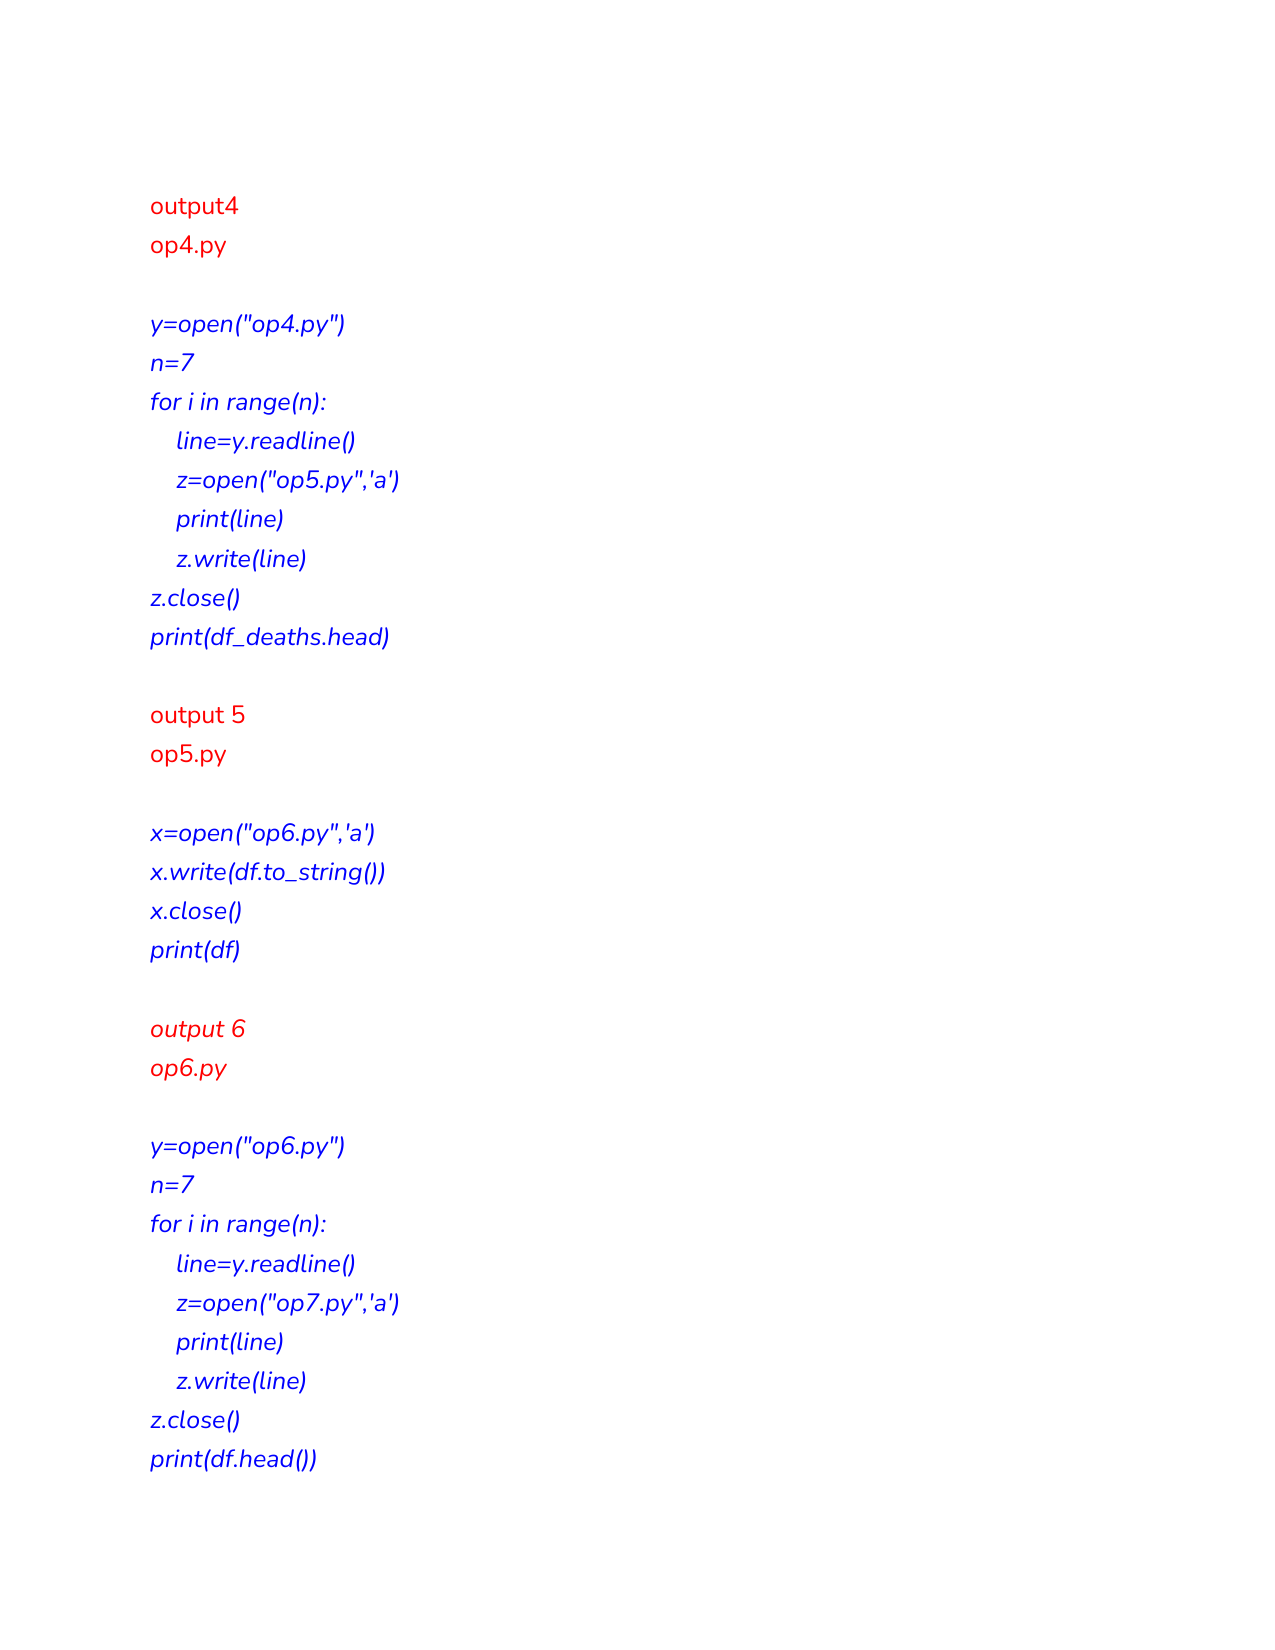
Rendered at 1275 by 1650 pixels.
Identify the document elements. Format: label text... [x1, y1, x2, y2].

text n=7 [150, 346, 1125, 380]
text z.close() [150, 581, 1125, 615]
text for i in range(n): [150, 385, 1125, 419]
text z.write(line) [150, 542, 1125, 576]
text print(line) [150, 502, 1125, 537]
text y=open("op6.py") [150, 1129, 1125, 1163]
text z.write(line) [150, 1364, 1125, 1398]
text line=y.readline() [150, 424, 1125, 458]
text print(df_deaths.head) [150, 620, 1125, 654]
text z=open("op7.py",'a') [150, 1286, 1125, 1320]
text op4.py [150, 228, 1125, 262]
text output 5 [150, 698, 1125, 732]
text output4 [150, 189, 1125, 223]
text n=7 [150, 1168, 1125, 1202]
text x.write(df.to_string()) [150, 855, 1125, 889]
text print(line) [150, 1325, 1125, 1359]
text z=open("op5.py",'a') [150, 463, 1125, 497]
text z.close() [150, 1403, 1125, 1437]
text line=y.readline() [150, 1247, 1125, 1281]
text output 6 [150, 1012, 1125, 1046]
text op5.py [150, 737, 1125, 772]
text op6.py [150, 1051, 1125, 1085]
text for i in range(n): [150, 1207, 1125, 1242]
text x.close() [150, 894, 1125, 928]
text print(df) [150, 933, 1125, 967]
text y=open("op4.py") [150, 307, 1125, 341]
text x=open("op6.py",'a') [150, 816, 1125, 850]
text print(df.head()) [150, 1442, 1125, 1477]
